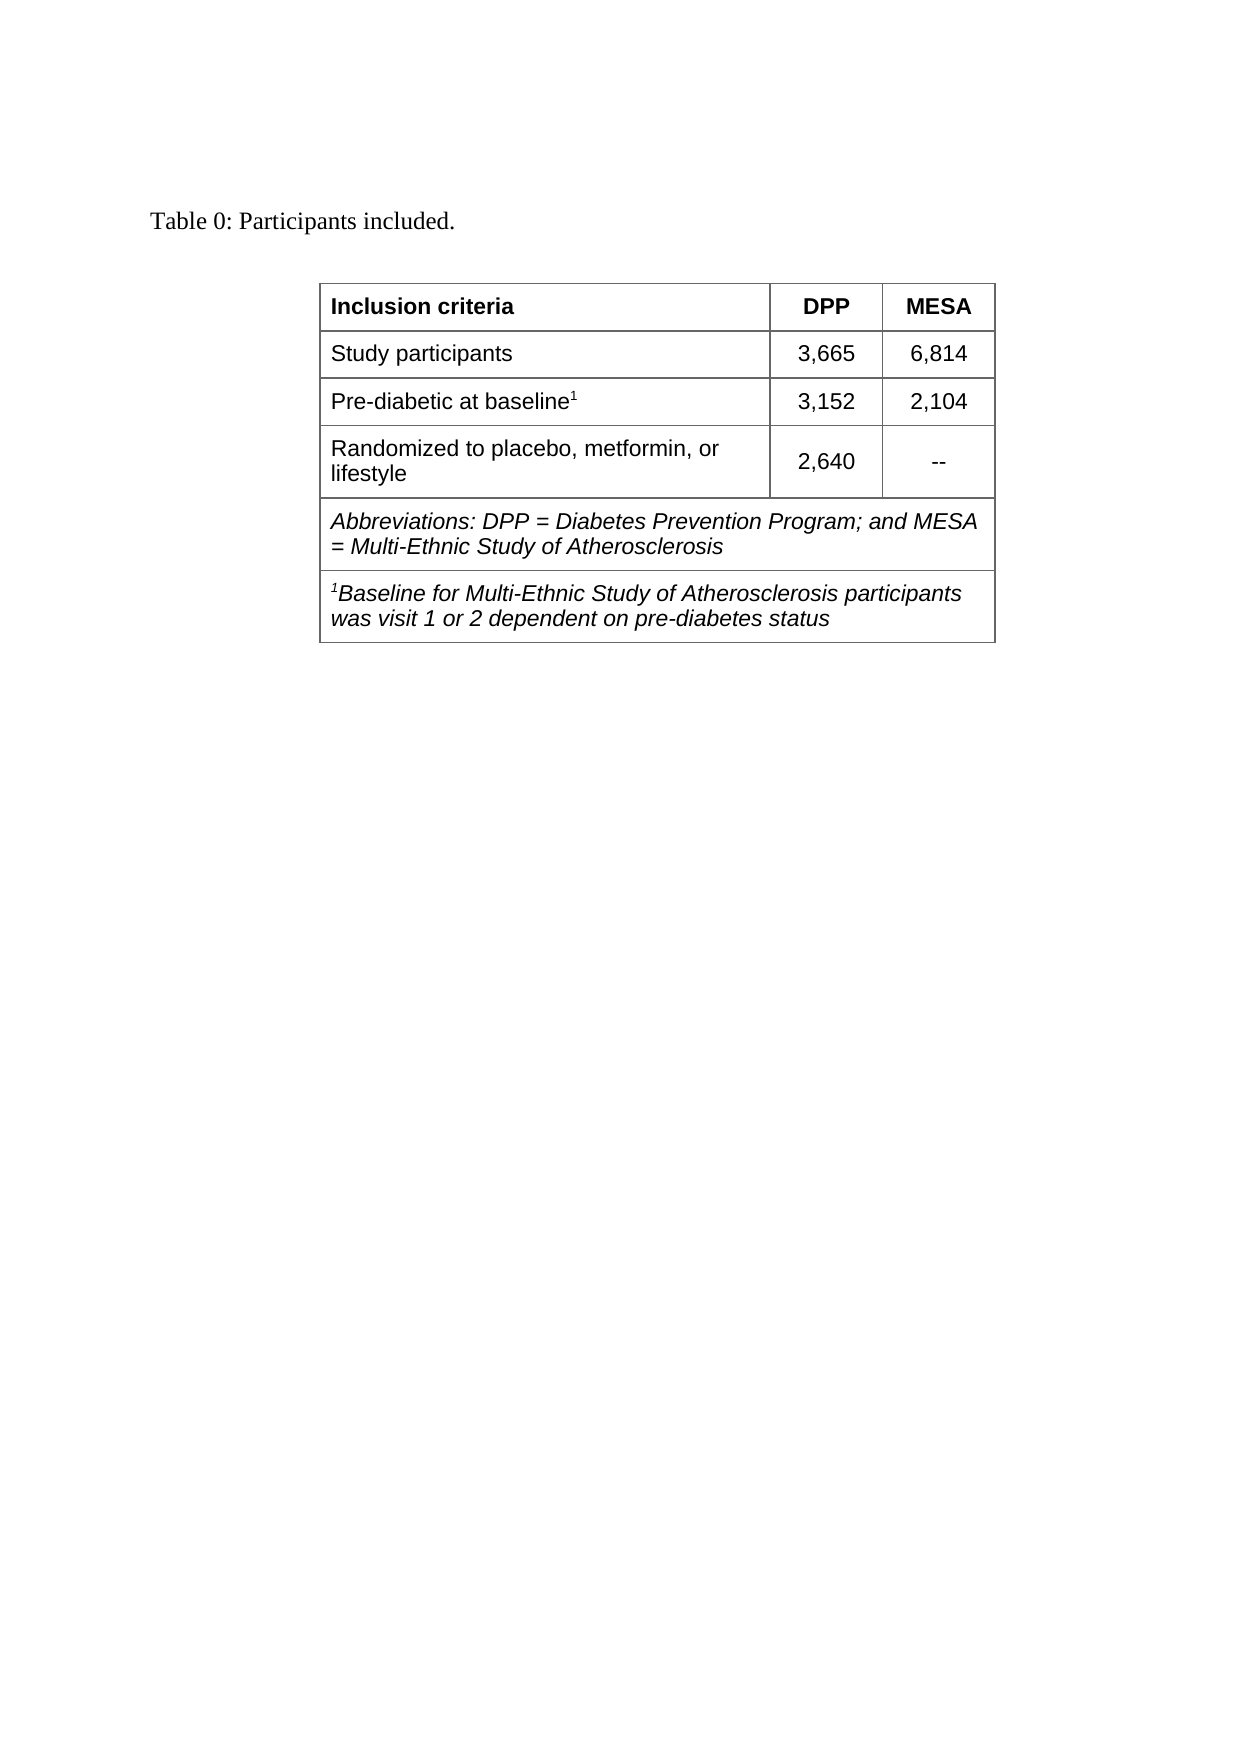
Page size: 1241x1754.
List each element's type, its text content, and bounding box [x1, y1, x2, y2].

table_cell 6,814 [883, 332, 994, 377]
table_cell 1Baseline for Multi-Ethnic Study of Atherosclerosis participants was visit 1 or 2 dependent on pre-diabetes status [321, 571, 994, 642]
table_cell 3,152 [771, 379, 882, 425]
table_cell Study participants [321, 332, 769, 377]
table_header MESA [883, 284, 994, 330]
table_cell Abbreviations: DPP = Diabetes Prevention Program; and MESA = Multi-Ethnic Study of Atherosclerosis [321, 499, 994, 569]
table_cell 2,640 [771, 426, 882, 497]
table_header DPP [771, 284, 882, 330]
table_cell 3,665 [771, 332, 882, 377]
table_cell 2,104 [883, 379, 994, 425]
table_cell Pre-diabetic at baseline1 [321, 379, 769, 425]
table_cell -- [883, 426, 994, 497]
text Table 0: Participants included. [150, 206, 1165, 235]
table_header Inclusion criteria [321, 284, 769, 330]
table_cell Randomized to placebo, metformin, or lifestyle [321, 426, 769, 497]
